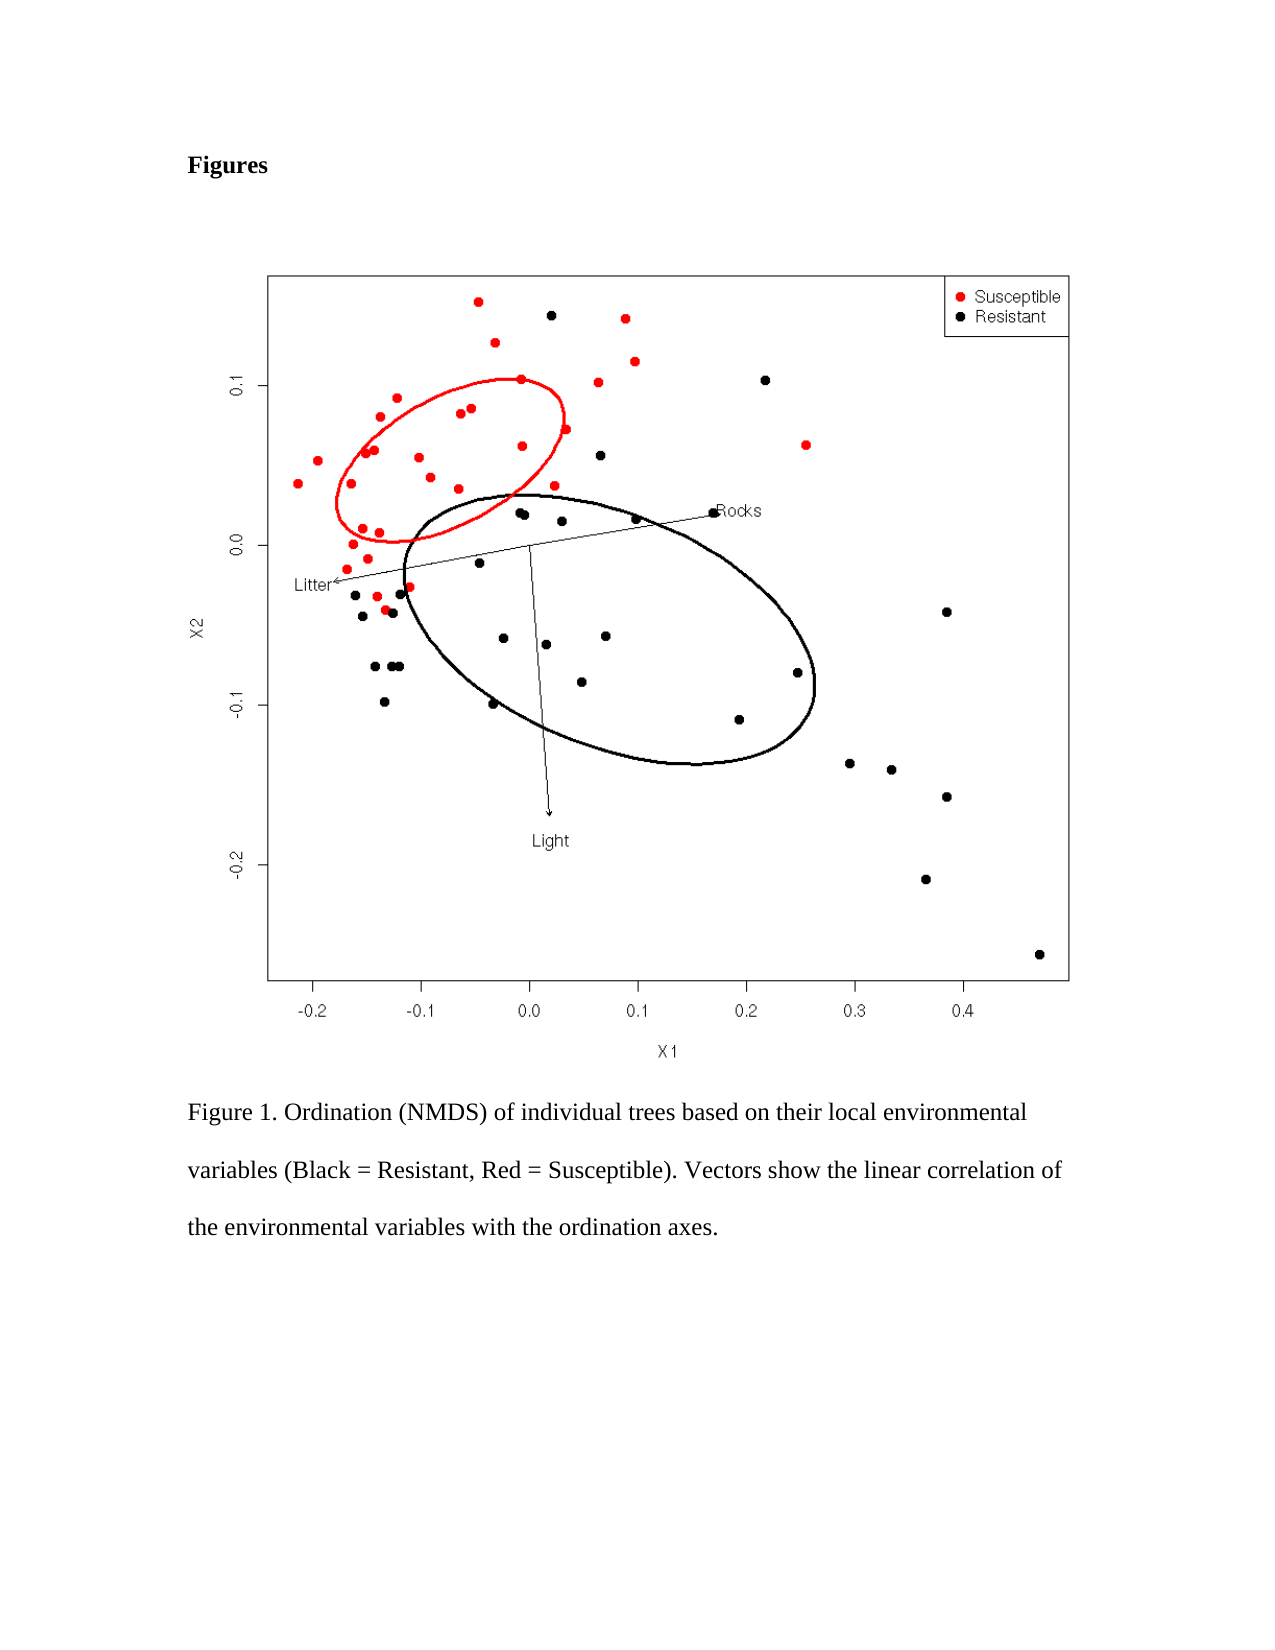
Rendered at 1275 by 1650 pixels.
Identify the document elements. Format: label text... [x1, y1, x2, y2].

text Figure 1. Ordination (NMDS) of individual trees based on their local environmental variables (Black = Resistant, Red = Susceptible). Vectors show the linear correlation of the environmental variables with the ordination axes. [187, 1097, 1087, 1241]
text Figures [187, 150, 1087, 179]
picture [187, 265, 1083, 1069]
